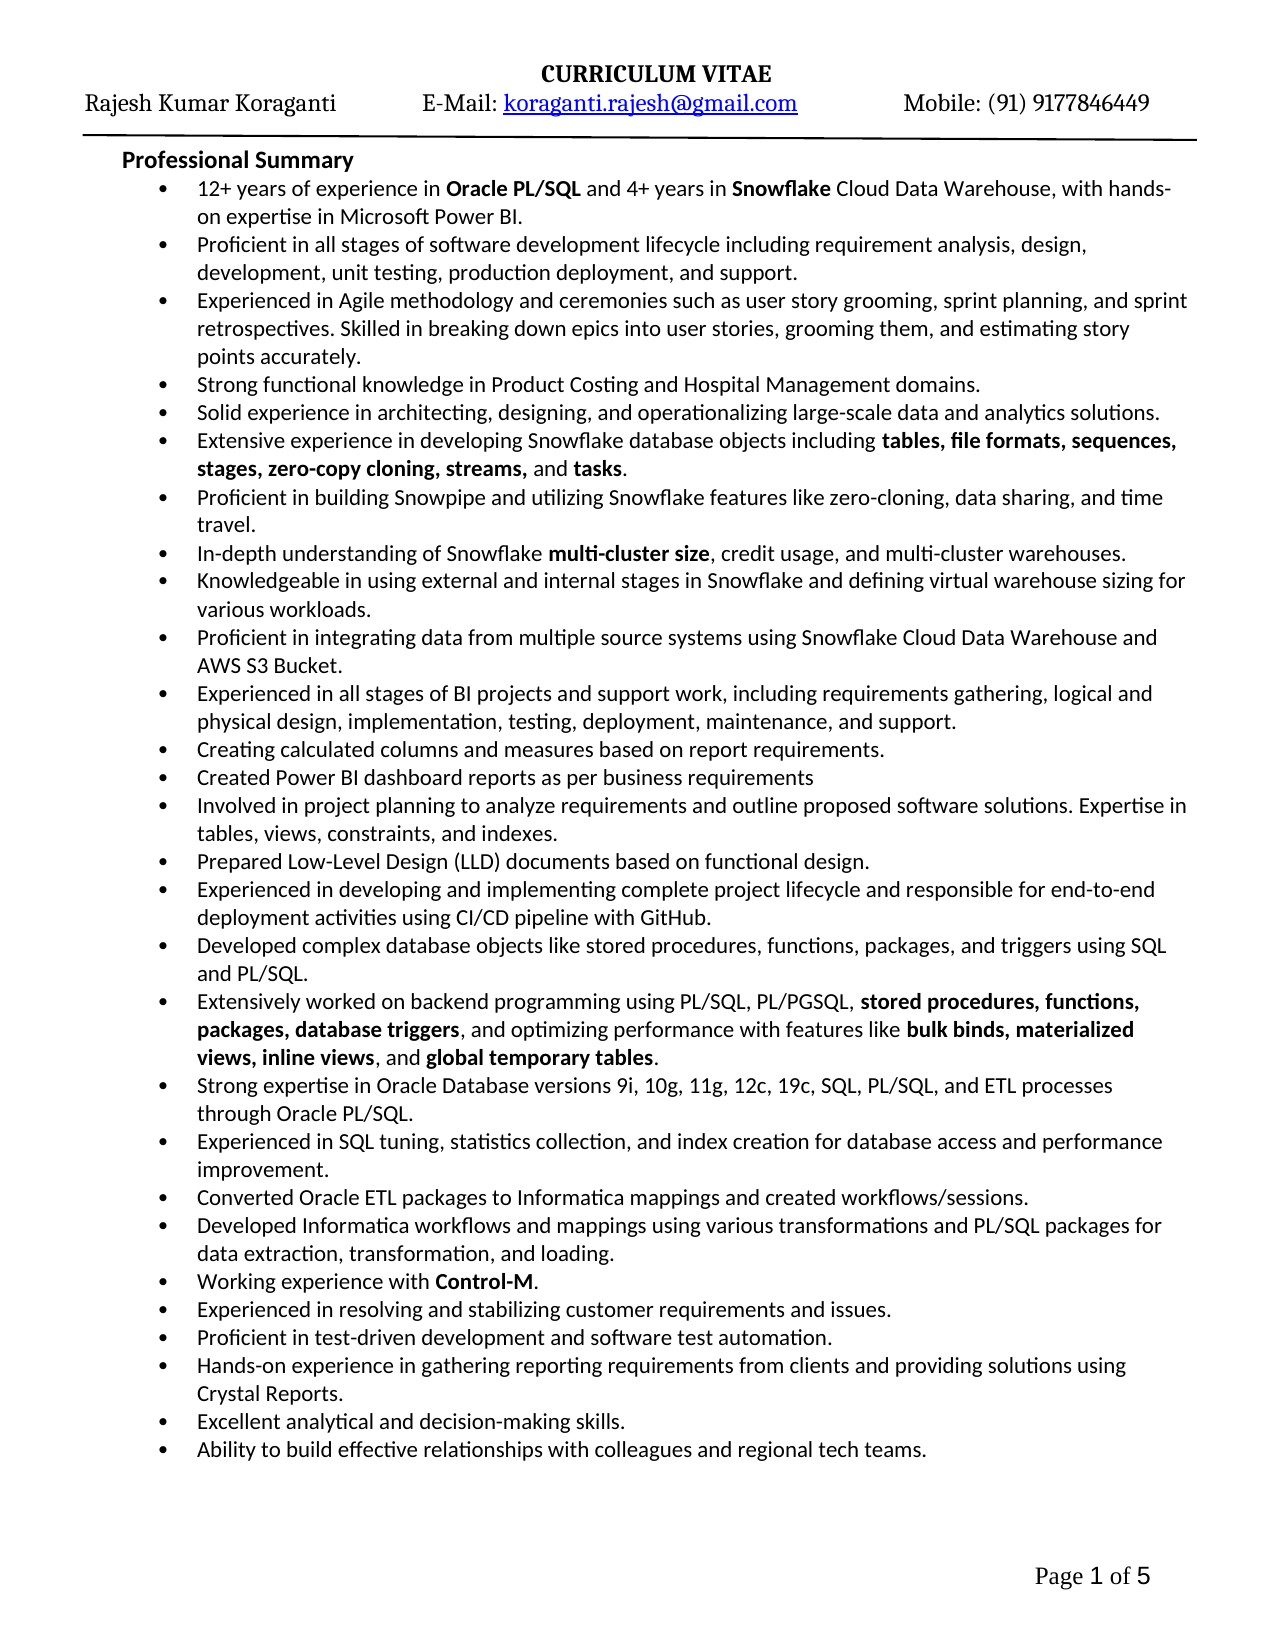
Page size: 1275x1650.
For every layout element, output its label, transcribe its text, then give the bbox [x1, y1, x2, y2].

list Hands-on experience in gathering reporting requirements from clients and providing solutions using Crystal Reports. [159, 1351, 1191, 1407]
list Knowledgeable in using external and internal stages in Snowflake and defining virtual warehouse sizing for various workloads. [159, 567, 1191, 623]
list Strong expertise in Oracle Database versions 9i, 10g, 11g, 12c, 19c, SQL, PL/SQL, and ETL processes through Oracle PL/SQL. [159, 1071, 1191, 1127]
list Involved in project planning to analyze requirements and outline proposed software solutions. Expertise in tables, views, constraints, and indexes. [159, 791, 1191, 847]
list Developed Informatica workflows and mappings using various transformations and PL/SQL packages for data extraction, transformation, and loading. [159, 1211, 1191, 1267]
list Working experience with Control-M. [159, 1267, 1191, 1295]
list Prepared Low-Level Design (LLD) documents based on functional design. [159, 847, 1191, 875]
list Excellent analytical and decision-making skills. [159, 1407, 1191, 1435]
list Created Power BI dashboard reports as per business requirements [159, 763, 1191, 791]
list Developed complex database objects like stored procedures, functions, packages, and triggers using SQL and PL/SQL. [159, 931, 1191, 987]
list In-depth understanding of Snowflake multi-cluster size, credit usage, and multi-cluster warehouses. [159, 539, 1191, 567]
list Experienced in resolving and stabilizing customer requirements and issues. [159, 1295, 1191, 1323]
list Proficient in test-driven development and software test automation. [159, 1323, 1191, 1351]
list Extensive experience in developing Snowflake database objects including tables, file formats, sequences, stages, zero-copy cloning, streams, and tasks. [159, 427, 1191, 483]
list Proficient in integrating data from multiple source systems using Snowflake Cloud Data Warehouse and AWS S3 Bucket. [159, 623, 1191, 679]
list Experienced in Agile methodology and ceremonies such as user story grooming, sprint planning, and sprint retrospectives. Skilled in breaking down epics into user stories, grooming them, and estimating story points accurately. [159, 286, 1191, 371]
list Experienced in SQL tuning, statistics collection, and index creation for database access and performance improvement. [159, 1127, 1191, 1183]
list Ability to build effective relationships with colleagues and regional tech teams. [159, 1435, 1191, 1463]
list Proficient in building Snowpipe and utilizing Snowflake features like zero-cloning, data sharing, and time travel. [159, 483, 1191, 539]
list Experienced in developing and implementing complete project lifecycle and responsible for end-to-end deployment activities using CI/CD pipeline with GitHub. [159, 875, 1191, 931]
list Proficient in all stages of software development lifecycle including requirement analysis, design, development, unit testing, production deployment, and support. [159, 230, 1191, 286]
list Extensively worked on backend programming using PL/SQL, PL/PGSQL, stored procedures, functions, packages, database triggers, and optimizing performance with features like bulk binds, materialized views, inline views, and global temporary tables. [159, 987, 1191, 1071]
list Strong functional knowledge in Product Costing and Hospital Management domains. [159, 371, 1191, 398]
text Professional Summary [122, 144, 1191, 174]
list Creating calculated columns and measures based on report requirements. [159, 735, 1191, 763]
list Experienced in all stages of BI projects and support work, including requirements gathering, logical and physical design, implementation, testing, deployment, maintenance, and support. [159, 679, 1191, 735]
list Converted Oracle ETL packages to Informatica mappings and created workflows/sessions. [159, 1183, 1191, 1211]
list 12+ years of experience in Oracle PL/SQL and 4+ years in Snowflake Cloud Data Warehouse, with hands-on expertise in Microsoft Power BI. [159, 174, 1191, 230]
list Solid experience in architecting, designing, and operationalizing large-scale data and analytics solutions. [159, 398, 1191, 427]
